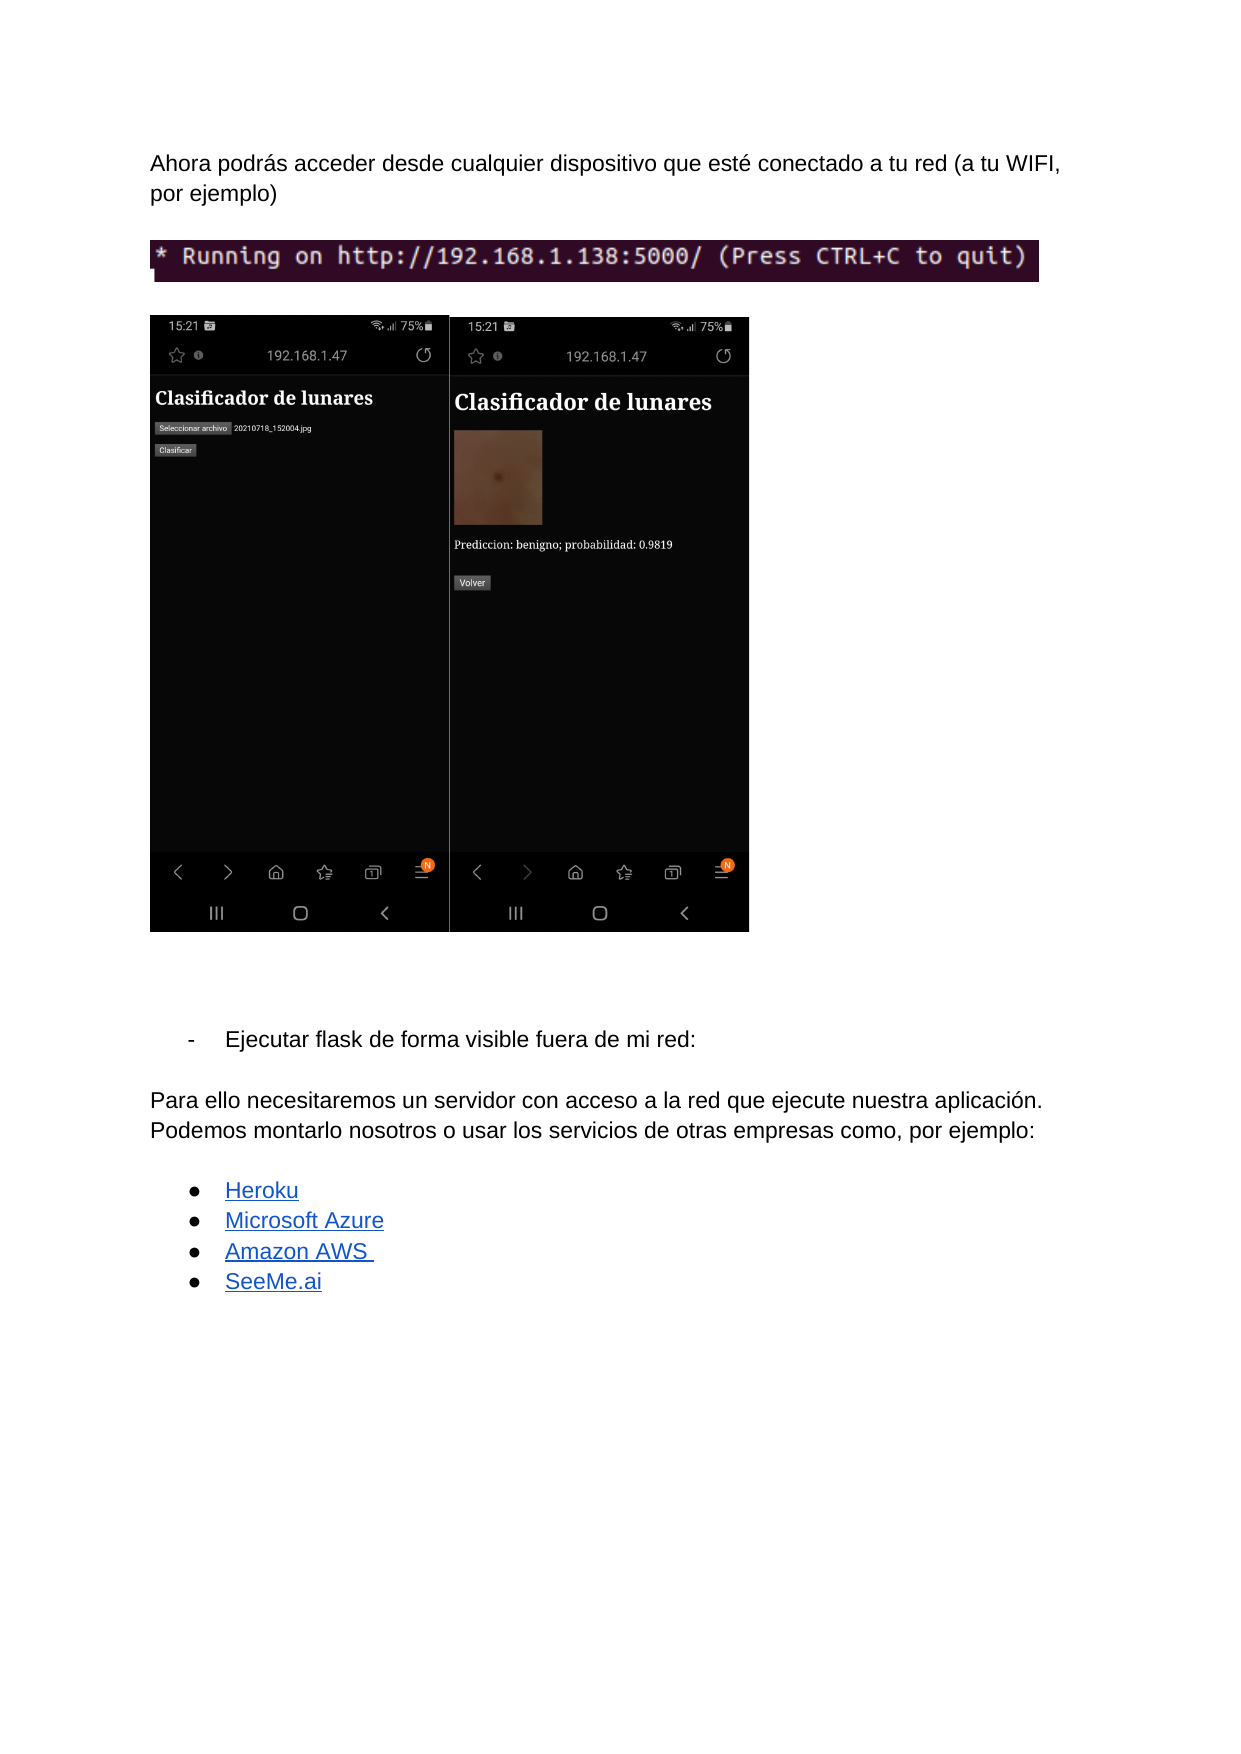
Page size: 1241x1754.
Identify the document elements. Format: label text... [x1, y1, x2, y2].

picture [150, 240, 1039, 282]
list Amazon AWS [187, 1238, 1090, 1264]
list SeeMe.ai [187, 1268, 1090, 1294]
text Ahora podrás acceder desde cualquier dispositivo que esté conectado a tu red (a tu WIFI, por ejemplo) [150, 150, 1090, 207]
list Microsoft Azure [187, 1207, 1090, 1234]
list Heroku [187, 1177, 1090, 1204]
picture [150, 315, 750, 932]
text Para ello necesitaremos un servidor con acceso a la red que ejecute nuestra aplicación. Podemos montarlo nosotros o usar los servicios de otras empresas como, por ejemplo: [150, 1087, 1090, 1143]
list Ejecutar flask de forma visible fuera de mi red: [187, 1026, 1090, 1053]
